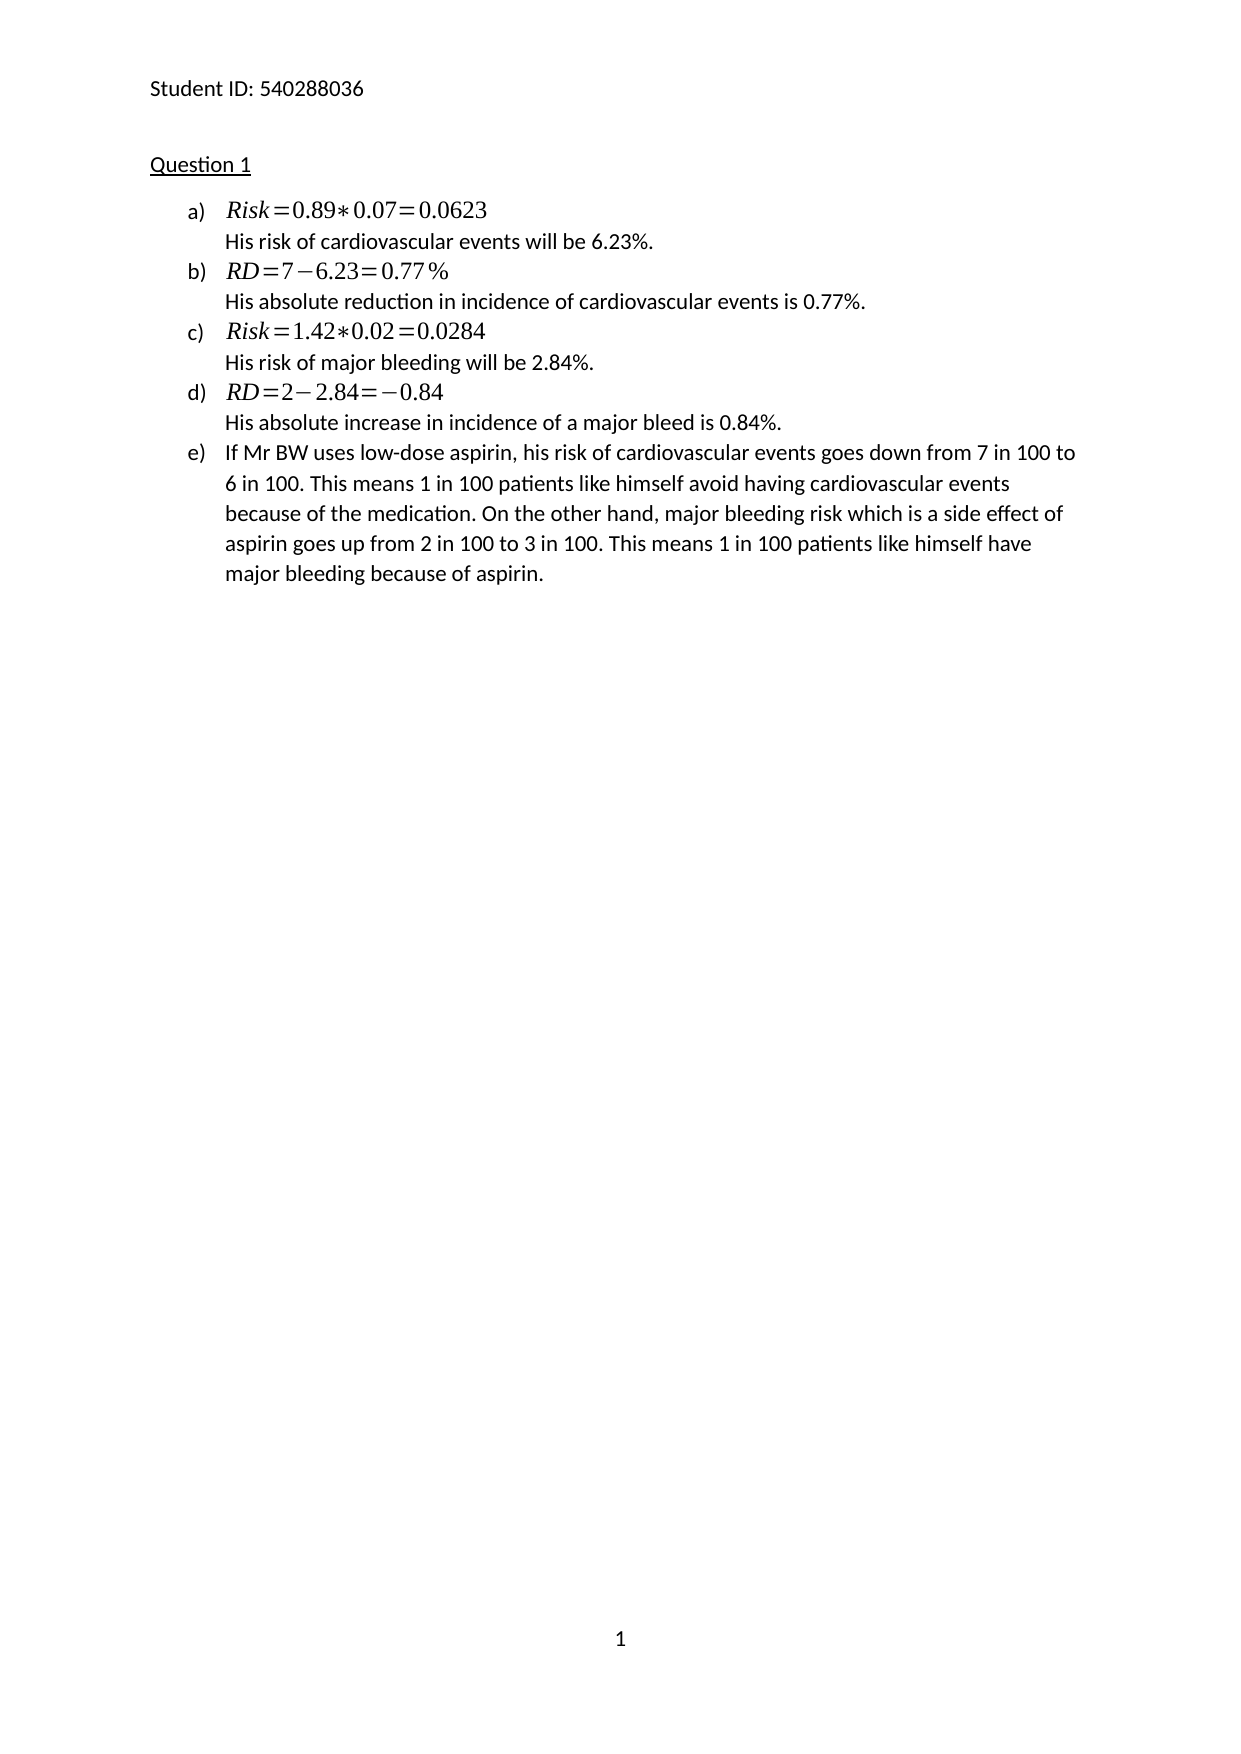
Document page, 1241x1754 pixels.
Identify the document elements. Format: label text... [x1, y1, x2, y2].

list If Mr BW uses low-dose aspirin, his risk of cardiovascular events goes down from 7 in 100 to 6 in 100. This means 1 in 100 patients like himself avoid having cardiovascular events because of the medication. On the other hand, major bleeding risk which is a side effect of aspirin goes up from 2 in 100 to 3 in 100. This means 1 in 100 patients like himself have major bleeding because of aspirin. [187, 438, 1090, 587]
list His absolute reduction in incidence of cardiovascular events is 0.77%. [225, 287, 1090, 316]
text Question 1 [150, 150, 1090, 178]
list His risk of cardiovascular events will be 6.23%. [225, 227, 1090, 255]
list His absolute increase in incidence of a major bleed is 0.84%. [225, 408, 1090, 436]
list His risk of major bleeding will be 2.84%. [225, 348, 1090, 376]
